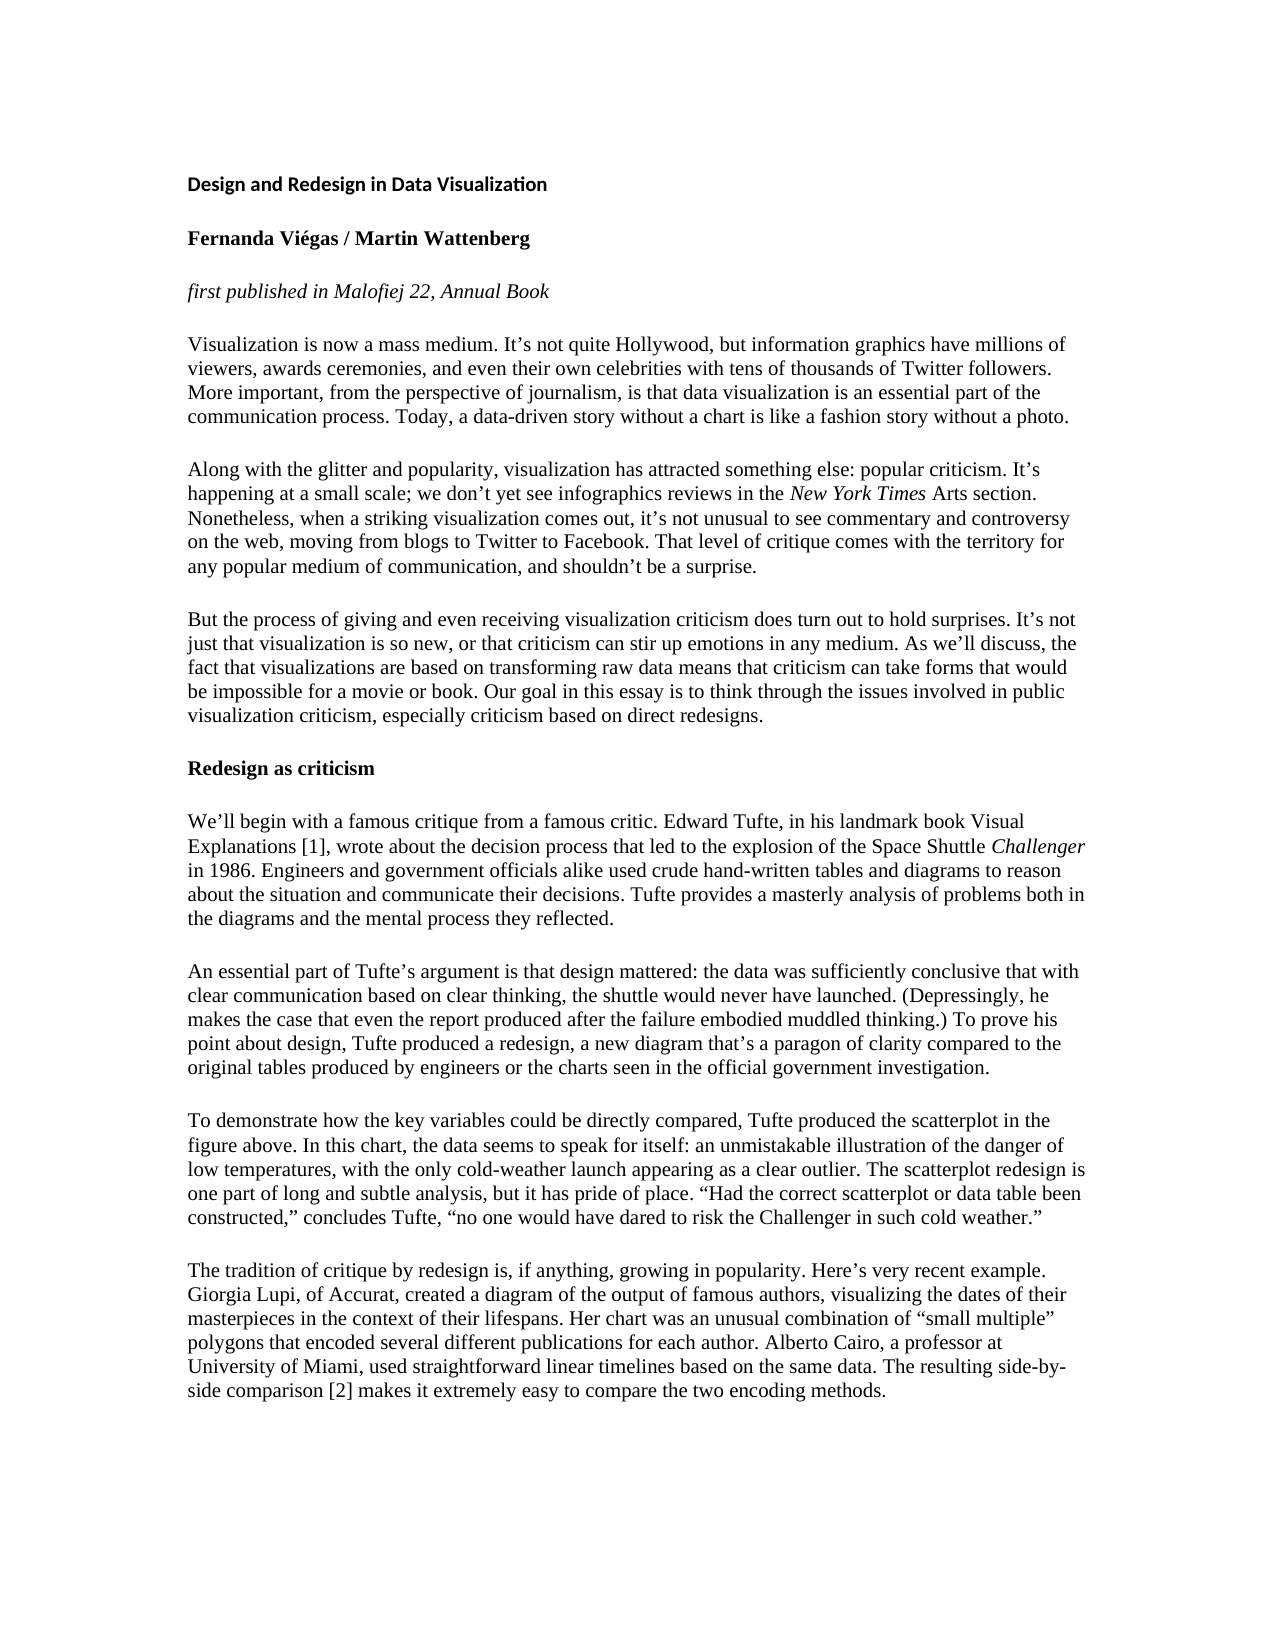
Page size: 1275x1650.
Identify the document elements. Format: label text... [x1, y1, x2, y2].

subtitle Redesign as criticism [187, 756, 1087, 780]
text Visualization is now a mass medium. It’s not quite Hollywood, but information graphics have millions of viewers, awards ceremonies, and even their own celebrities with tens of thousands of Twitter followers. More important, from the perspective of journalism, is that data visualization is an essential part of the communication process. Today, a data-driven story without a chart is like a fashion story without a photo. [187, 332, 1087, 428]
text An essential part of Tufte’s argument is that design mattered: the data was sufficiently conclusive that with clear communication based on clear thinking, the shuttle would never have launched. (Depressingly, he makes the case that even the report produced after the failure embodied muddled thinking.) To prove his point about design, Tufte produced a redesign, a new diagram that’s a paragon of clarity compared to the original tables produced by engineers or the charts seen in the official government investigation. [187, 959, 1087, 1079]
text Along with the glitter and popularity, visualization has attracted something else: popular criticism. It’s happening at a small scale; we don’t yet see infographics reviews in the New York Times Arts section. Nonetheless, when a striking visualization comes out, it’s not unusual to see commentary and controversy on the web, moving from blogs to Twitter to Facebook. That level of critique comes with the territory for any popular medium of communication, and shouldn’t be a surprise. [187, 457, 1087, 578]
text first published in Malofiej 22, Annual Book [187, 279, 1087, 303]
text To demonstrate how the key variables could be directly compared, Tufte produced the scatterplot in the figure above. In this chart, the data seems to speak for itself: an unmistakable illustration of the danger of low temperatures, with the only cold-weather launch appearing as a clear outlier. The scatterplot redesign is one part of long and subtle analysis, but it has pride of place. “Had the correct scatterplot or data table been constructed,” concludes Tufte, “no one would have dared to risk the Challenger in such cold weather.” [187, 1108, 1087, 1229]
text The tradition of critique by redesign is, if anything, growing in popularity. Here’s very recent example. Giorgia Lupi, of Accurat, created a diagram of the output of famous authors, visualizing the dates of their masterpieces in the context of their lifespans. Her chart was an unusual combination of “small multiple” polygons that encoded several different publications for each author. Alberto Cairo, a professor at University of Miami, used straightforward linear timelines based on the same data. The resulting side-by-side comparison [2] makes it extremely easy to compare the two encoding methods. [187, 1258, 1087, 1402]
text But the process of giving and even receiving visualization criticism does turn out to hold surprises. It’s not just that visualization is so new, or that criticism can stir up emotions in any medium. As we’ll discuss, the fact that visualizations are based on transforming raw data means that criticism can take forms that would be impossible for a movie or book. Our goal in this essay is to think through the issues involved in public visualization criticism, especially criticism based on direct redesigns. [187, 607, 1087, 727]
subtitle Design and Redesign in Data Visualization [187, 171, 1087, 196]
text Fernanda Viégas / Martin Wattenberg [187, 225, 1087, 249]
text We’ll begin with a famous critique from a famous critic. Edward Tufte, in his landmark book Visual Explanations [1], wrote about the decision process that led to the explosion of the Space Shuttle Challenger in 1986. Engineers and government officials alike used crude hand-written tables and diagrams to reason about the situation and communicate their decisions. Tufte provides a masterly analysis of problems both in the diagrams and the mental process they reflected. [187, 809, 1087, 930]
